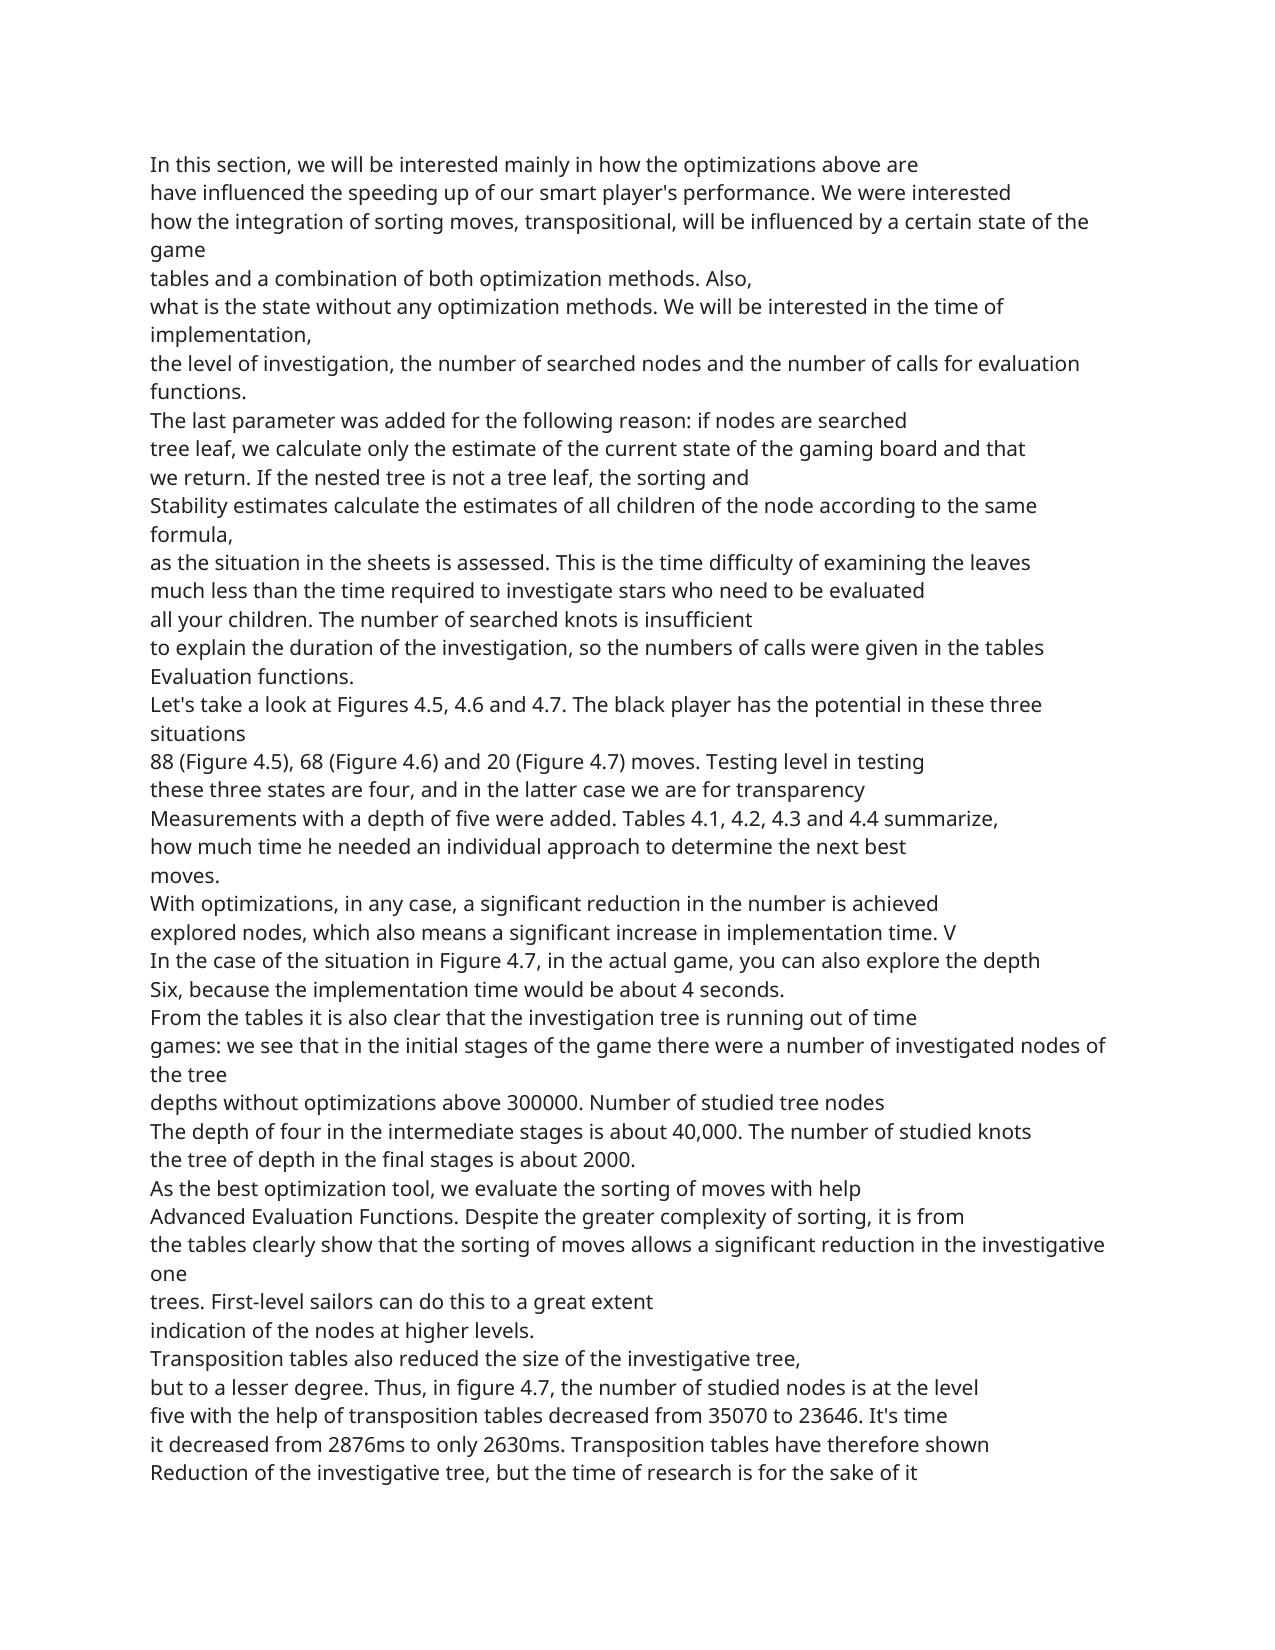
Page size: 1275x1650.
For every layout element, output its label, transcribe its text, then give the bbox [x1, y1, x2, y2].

text we return. If the nested tree is not a tree leaf, the sorting and [150, 463, 1125, 491]
text moves. [150, 861, 1125, 889]
text In this section, we will be interested mainly in how the optimizations above are [150, 150, 1125, 178]
text explored nodes, which also means a significant increase in implementation time. V [150, 918, 1125, 946]
text Let's take a look at Figures 4.5, 4.6 and 4.7. The black player has the potential in these three situations [150, 690, 1125, 747]
text how much time he needed an individual approach to determine the next best [150, 832, 1125, 861]
text tree leaf, we calculate only the estimate of the current state of the gaming board and that [150, 434, 1125, 463]
text indication of the nodes at higher levels. [150, 1316, 1125, 1344]
text Advanced Evaluation Functions. Despite the greater complexity of sorting, it is from [150, 1202, 1125, 1231]
text how the integration of sorting moves, transpositional, will be influenced by a certain state of the game [150, 207, 1125, 264]
text these three states are four, and in the latter case we are for transparency [150, 776, 1125, 804]
text With optimizations, in any case, a significant reduction in the number is achieved [150, 889, 1125, 918]
text as the situation in the sheets is assessed. This is the time difficulty of examining the leaves [150, 548, 1125, 577]
text depths without optimizations above 300000. Number of studied tree nodes [150, 1088, 1125, 1117]
text tables and a combination of both optimization methods. Also, [150, 264, 1125, 292]
text trees. First-level sailors can do this to a great extent [150, 1287, 1125, 1316]
text The last parameter was added for the following reason: if nodes are searched [150, 406, 1125, 434]
text much less than the time required to investigate stars who need to be evaluated [150, 577, 1125, 605]
text have influenced the speeding up of our smart player's performance. We were interested [150, 178, 1125, 207]
text Evaluation functions. [150, 662, 1125, 690]
text Reduction of the investigative tree, but the time of research is for the sake of it [150, 1458, 1125, 1487]
text Transposition tables also reduced the size of the investigative tree, [150, 1344, 1125, 1373]
text what is the state without any optimization methods. We will be interested in the time of implementation, [150, 292, 1125, 349]
text Measurements with a depth of five were added. Tables 4.1, 4.2, 4.3 and 4.4 summarize, [150, 804, 1125, 832]
text Stability estimates calculate the estimates of all children of the node according to the same formula, [150, 491, 1125, 548]
text The depth of four in the intermediate stages is about 40,000. The number of studied knots [150, 1117, 1125, 1145]
text As the best optimization tool, we evaluate the sorting of moves with help [150, 1174, 1125, 1202]
text games: we see that in the initial stages of the game there were a number of investigated nodes of the tree [150, 1032, 1125, 1088]
text functions. [150, 377, 1125, 406]
text five with the help of transposition tables decreased from 35070 to 23646. It's time [150, 1401, 1125, 1430]
text Six, because the implementation time would be about 4 seconds. [150, 975, 1125, 1003]
text all your children. The number of searched knots is insufficient [150, 605, 1125, 633]
text it decreased from 2876ms to only 2630ms. Transposition tables have therefore shown [150, 1430, 1125, 1458]
text 88 (Figure 4.5), 68 (Figure 4.6) and 20 (Figure 4.7) moves. Testing level in testing [150, 747, 1125, 776]
text In the case of the situation in Figure 4.7, in the actual game, you can also explore the depth [150, 946, 1125, 975]
text but to a lesser degree. Thus, in figure 4.7, the number of studied nodes is at the level [150, 1373, 1125, 1401]
text the tables clearly show that the sorting of moves allows a significant reduction in the investigative one [150, 1231, 1125, 1287]
text the level of investigation, the number of searched nodes and the number of calls for evaluation [150, 349, 1125, 377]
text the tree of depth in the final stages is about 2000. [150, 1145, 1125, 1174]
text From the tables it is also clear that the investigation tree is running out of time [150, 1003, 1125, 1032]
text to explain the duration of the investigation, so the numbers of calls were given in the tables [150, 633, 1125, 662]
